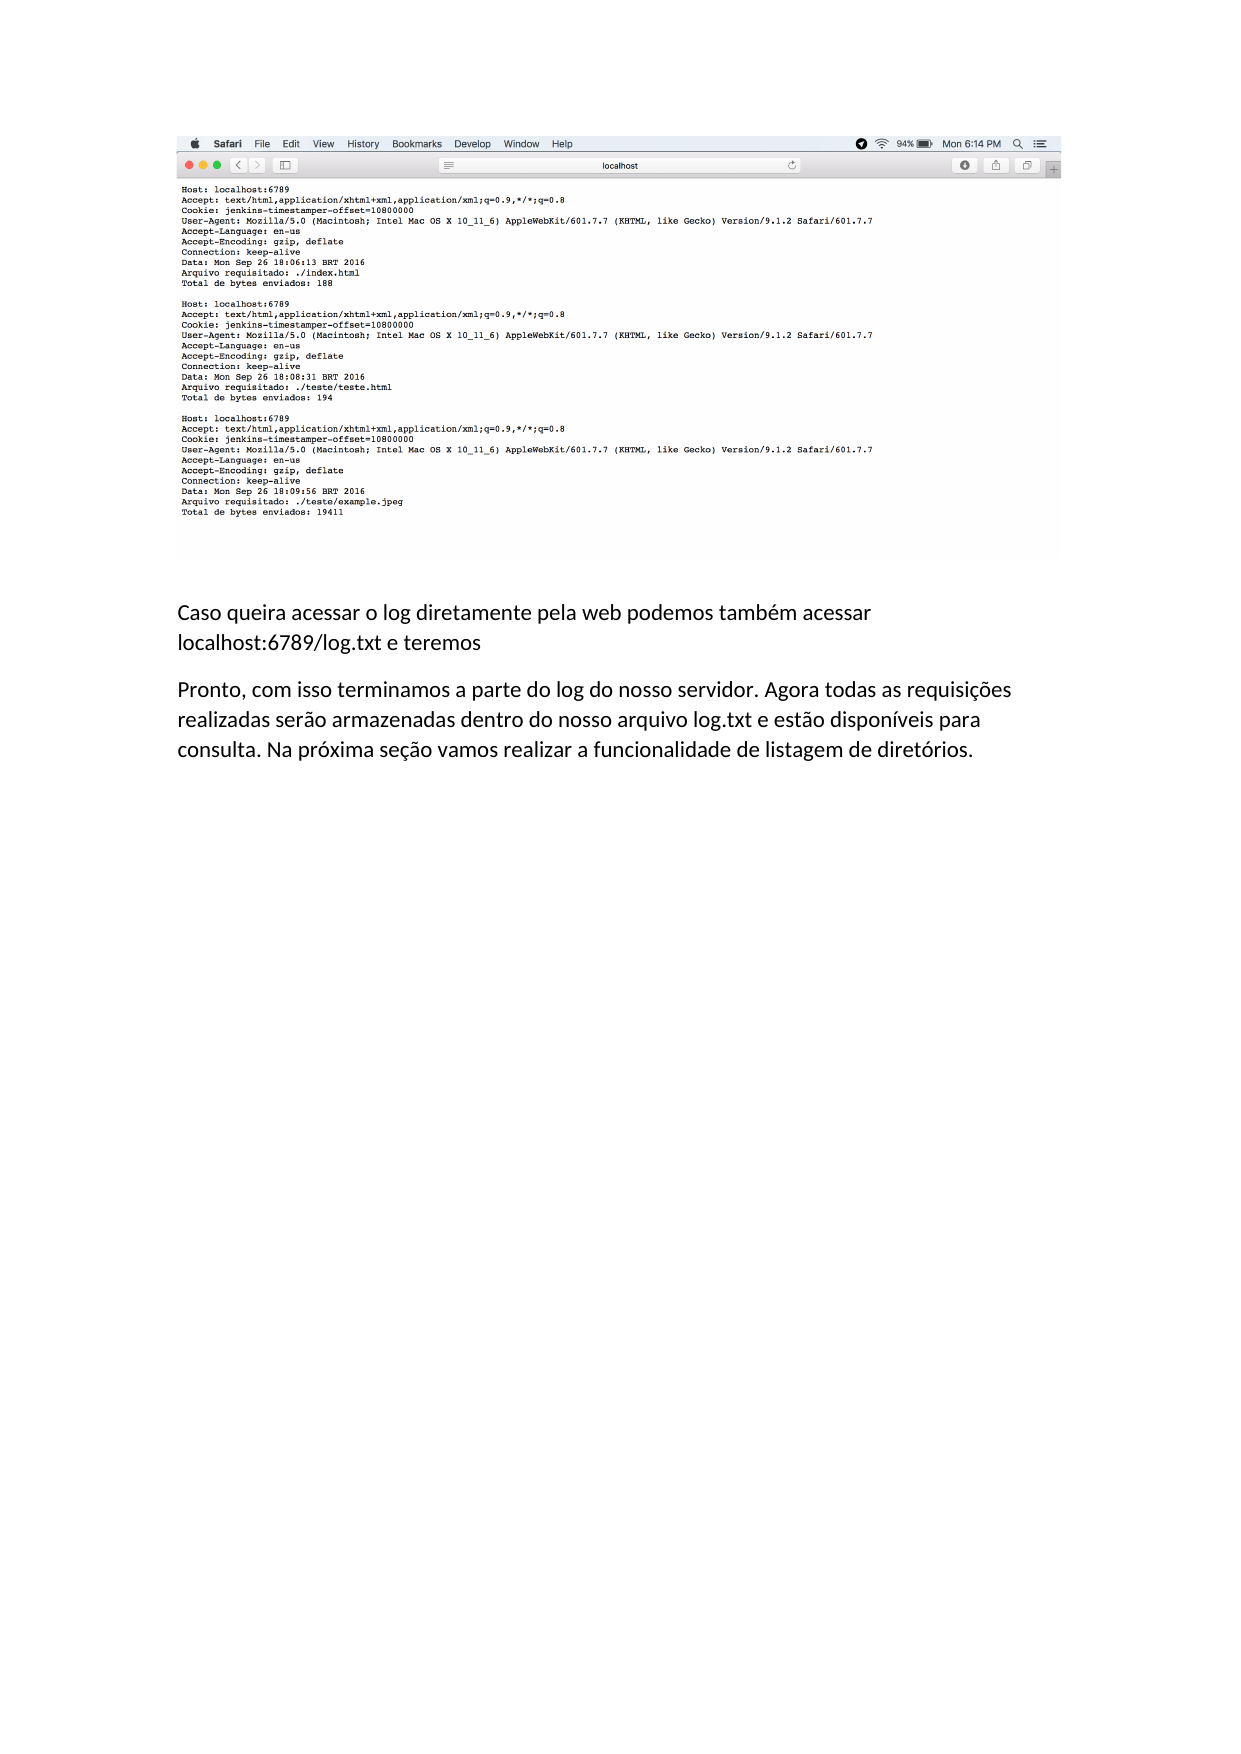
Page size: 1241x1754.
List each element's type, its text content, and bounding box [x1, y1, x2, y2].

picture [176, 136, 1062, 559]
text Pronto, com isso terminamos a parte do log do nosso servidor. Agora todas as requisições realizadas serão armazenadas dentro do nosso arquivo log.txt e estão disponíveis para consulta. Na próxima seção vamos realizar a funcionalidade de listagem de diretórios. [177, 675, 1063, 764]
